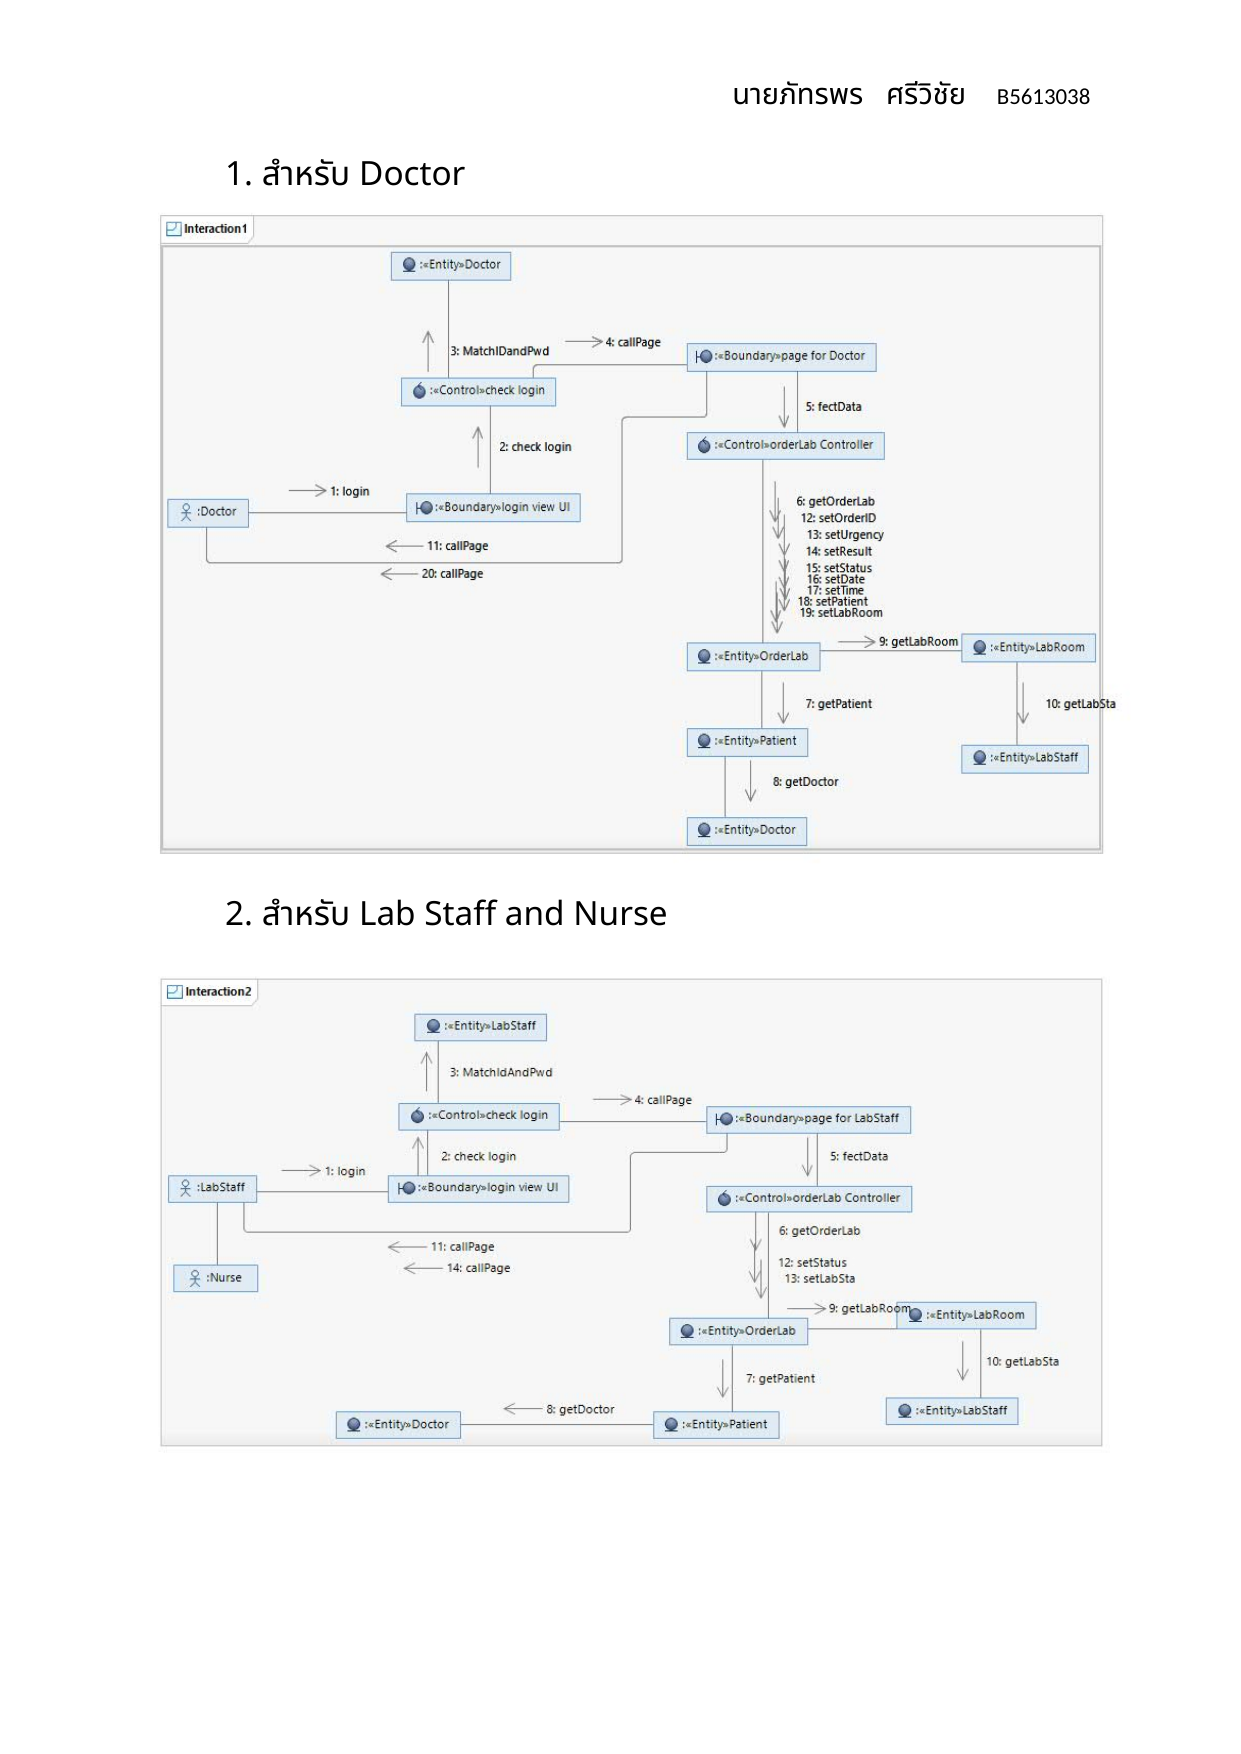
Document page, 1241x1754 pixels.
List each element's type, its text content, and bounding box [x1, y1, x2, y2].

text 2. สำหรับ Lab Staff and Nurse [150, 889, 1090, 940]
picture [150, 204, 1141, 865]
text 1. สำหรับ Doctor [150, 150, 1090, 204]
picture [150, 968, 1113, 1457]
